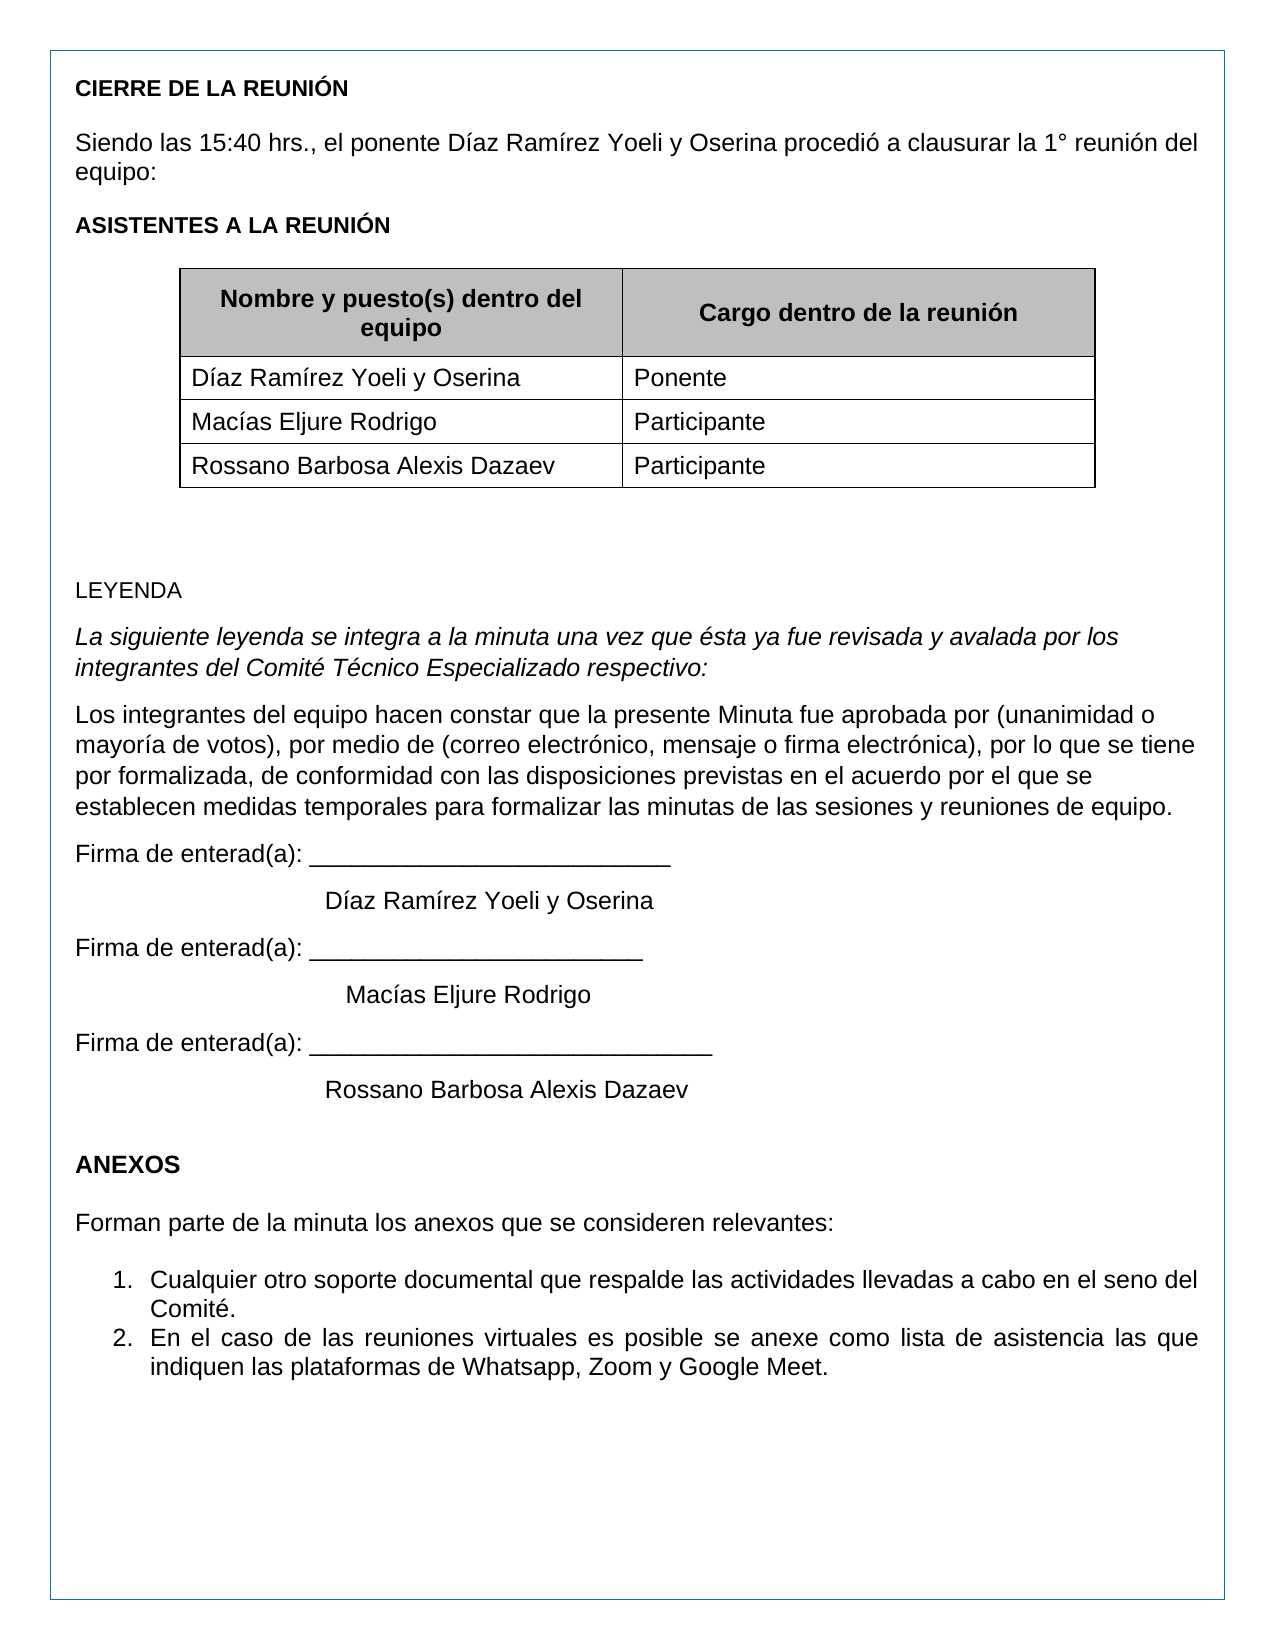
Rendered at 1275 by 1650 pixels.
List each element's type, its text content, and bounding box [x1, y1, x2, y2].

table_cell Díaz Ramírez Yoeli y Oserina [181, 357, 622, 399]
list En el caso de las reuniones virtuales es posible se anexe como lista de asistencia las que indiquen las plataformas de Whatsapp, Zoom y Google Meet. [112, 1323, 1200, 1380]
text ASISTENTES A LA REUNIÓN [75, 212, 1200, 238]
text La siguiente leyenda se integra a la minuta una vez que ésta ya fue revisada y avalada por los integrantes del Comité Técnico Especializado respectivo: [75, 622, 1200, 681]
table_header Cargo dentro de la reunión [623, 269, 1094, 356]
list Cualquier otro soporte documental que respalde las actividades llevadas a cabo en el seno del Comité. [112, 1265, 1200, 1323]
text Los integrantes del equipo hacen constar que la presente Minuta fue aprobada por (unanimidad o mayoría de votos), por medio de (correo electrónico, mensaje o firma electrónica), por lo que se tiene por formalizada, de conformidad con las disposiciones previstas en el acuerdo por el que se establecen medidas temporales para formalizar las minutas de las sesiones y reuniones de equipo. [75, 699, 1200, 821]
text Siendo las 15:40 hrs., el ponente Díaz Ramírez Yoeli y Oserina procedió a clausurar la 1° reunión del equipo: [75, 128, 1200, 185]
text Forman parte de la minuta los anexos que se consideren relevantes: [75, 1208, 1200, 1237]
table_cell Rossano Barbosa Alexis Dazaev [181, 444, 622, 487]
text Firma de enterad(a): __________________________ [75, 839, 1200, 868]
text Macías Eljure Rodrigo [297, 980, 1200, 1009]
table_cell Participante [623, 444, 1094, 487]
text Díaz Ramírez Yoeli y Oserina [297, 886, 1200, 915]
text Firma de enterad(a): _____________________________ [75, 1027, 1200, 1056]
table_cell Participante [623, 400, 1094, 442]
table_header Nombre y puesto(s) dentro del equipo [181, 269, 622, 356]
text LEYENDA [75, 456, 1200, 604]
text CIERRE DE LA REUNIÓN [75, 75, 1200, 101]
table_cell Macías Eljure Rodrigo [181, 400, 622, 442]
text Firma de enterad(a): ________________________ [75, 933, 1200, 962]
text ANEXOS [75, 1122, 1200, 1179]
text Rossano Barbosa Alexis Dazaev [297, 1074, 1200, 1103]
table_cell Ponente [623, 357, 1094, 399]
